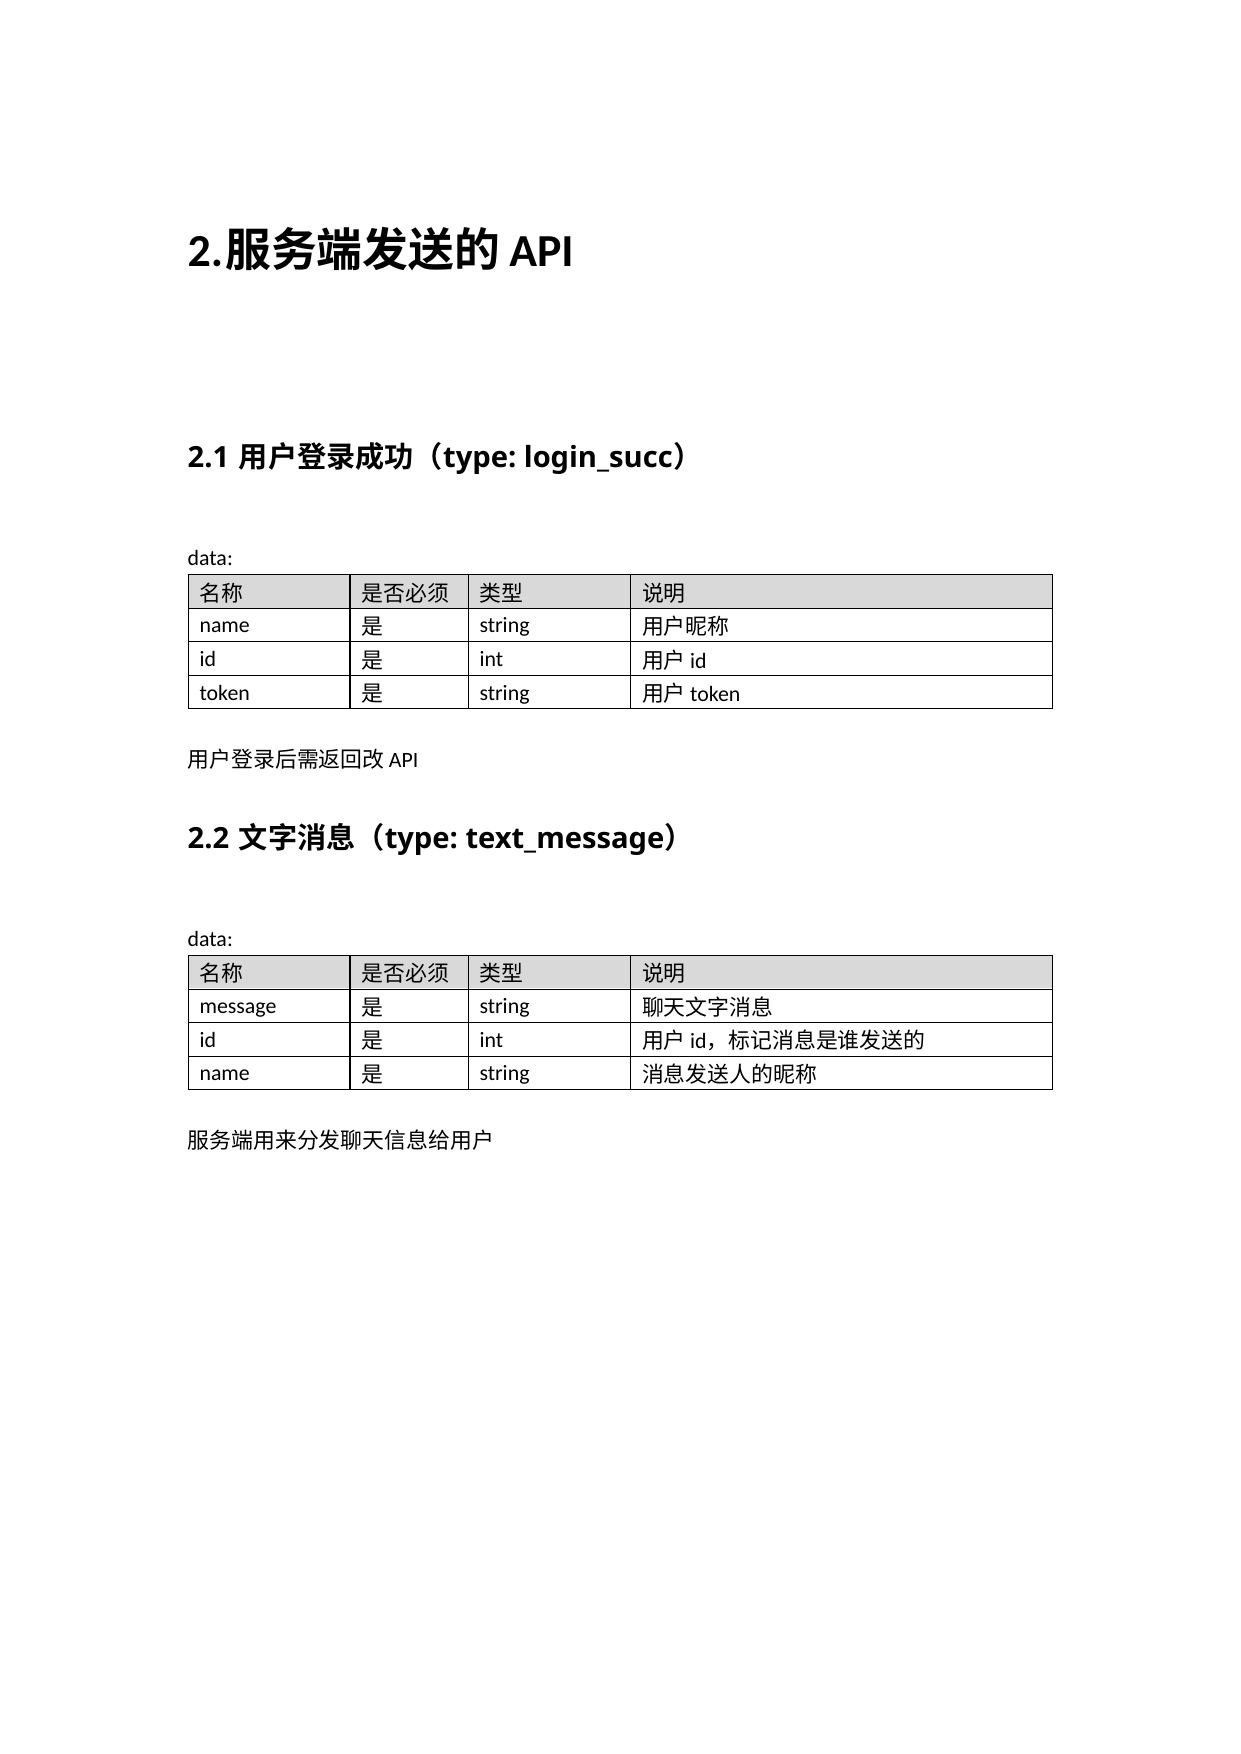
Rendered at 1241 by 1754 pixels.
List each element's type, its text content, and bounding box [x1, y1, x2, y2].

text data: [187, 542, 1053, 574]
text 用户登录后需返回改API [187, 742, 1053, 774]
text data: [187, 922, 1053, 955]
text 服务端用来分发聊天信息给用户 [187, 1123, 1053, 1155]
table_cell string [469, 609, 630, 641]
table_cell 用户id，标记消息是谁发送的 [631, 1023, 1052, 1056]
table_header 是否必须 [351, 575, 468, 608]
table_header 名称 [189, 956, 349, 988]
table_header 说明 [631, 956, 1052, 988]
table_cell id [189, 642, 349, 675]
subtitle 服务端发送的API [187, 197, 1053, 295]
table_cell int [469, 1023, 630, 1056]
table_header 类型 [469, 575, 630, 608]
table_cell 用户token [631, 676, 1052, 708]
table_cell name [189, 1057, 349, 1089]
subtitle 用户登录成功（type: login_succ） [187, 423, 1053, 488]
table_header 是否必须 [351, 956, 468, 988]
table_cell name [189, 609, 349, 641]
table_cell 是 [351, 990, 468, 1022]
table_cell string [469, 990, 630, 1022]
table_cell string [469, 676, 630, 708]
table_header 说明 [631, 575, 1052, 608]
table_header 名称 [189, 575, 349, 608]
table_cell 聊天文字消息 [631, 990, 1052, 1022]
table_cell int [469, 642, 630, 675]
table_cell 是 [351, 642, 468, 675]
table_cell 用户昵称 [631, 609, 1052, 641]
table_cell 是 [351, 676, 468, 708]
table_cell 消息发送人的昵称 [631, 1057, 1052, 1089]
table_cell 是 [351, 1057, 468, 1089]
subtitle 文字消息（type: text_message） [187, 803, 1053, 868]
table_cell message [189, 990, 349, 1022]
table_header 类型 [469, 956, 630, 988]
table_cell id [189, 1023, 349, 1056]
table_cell 是 [351, 1023, 468, 1056]
table_cell 用户id [631, 642, 1052, 675]
table_cell 是 [351, 609, 468, 641]
table_cell token [189, 676, 349, 708]
table_cell string [469, 1057, 630, 1089]
